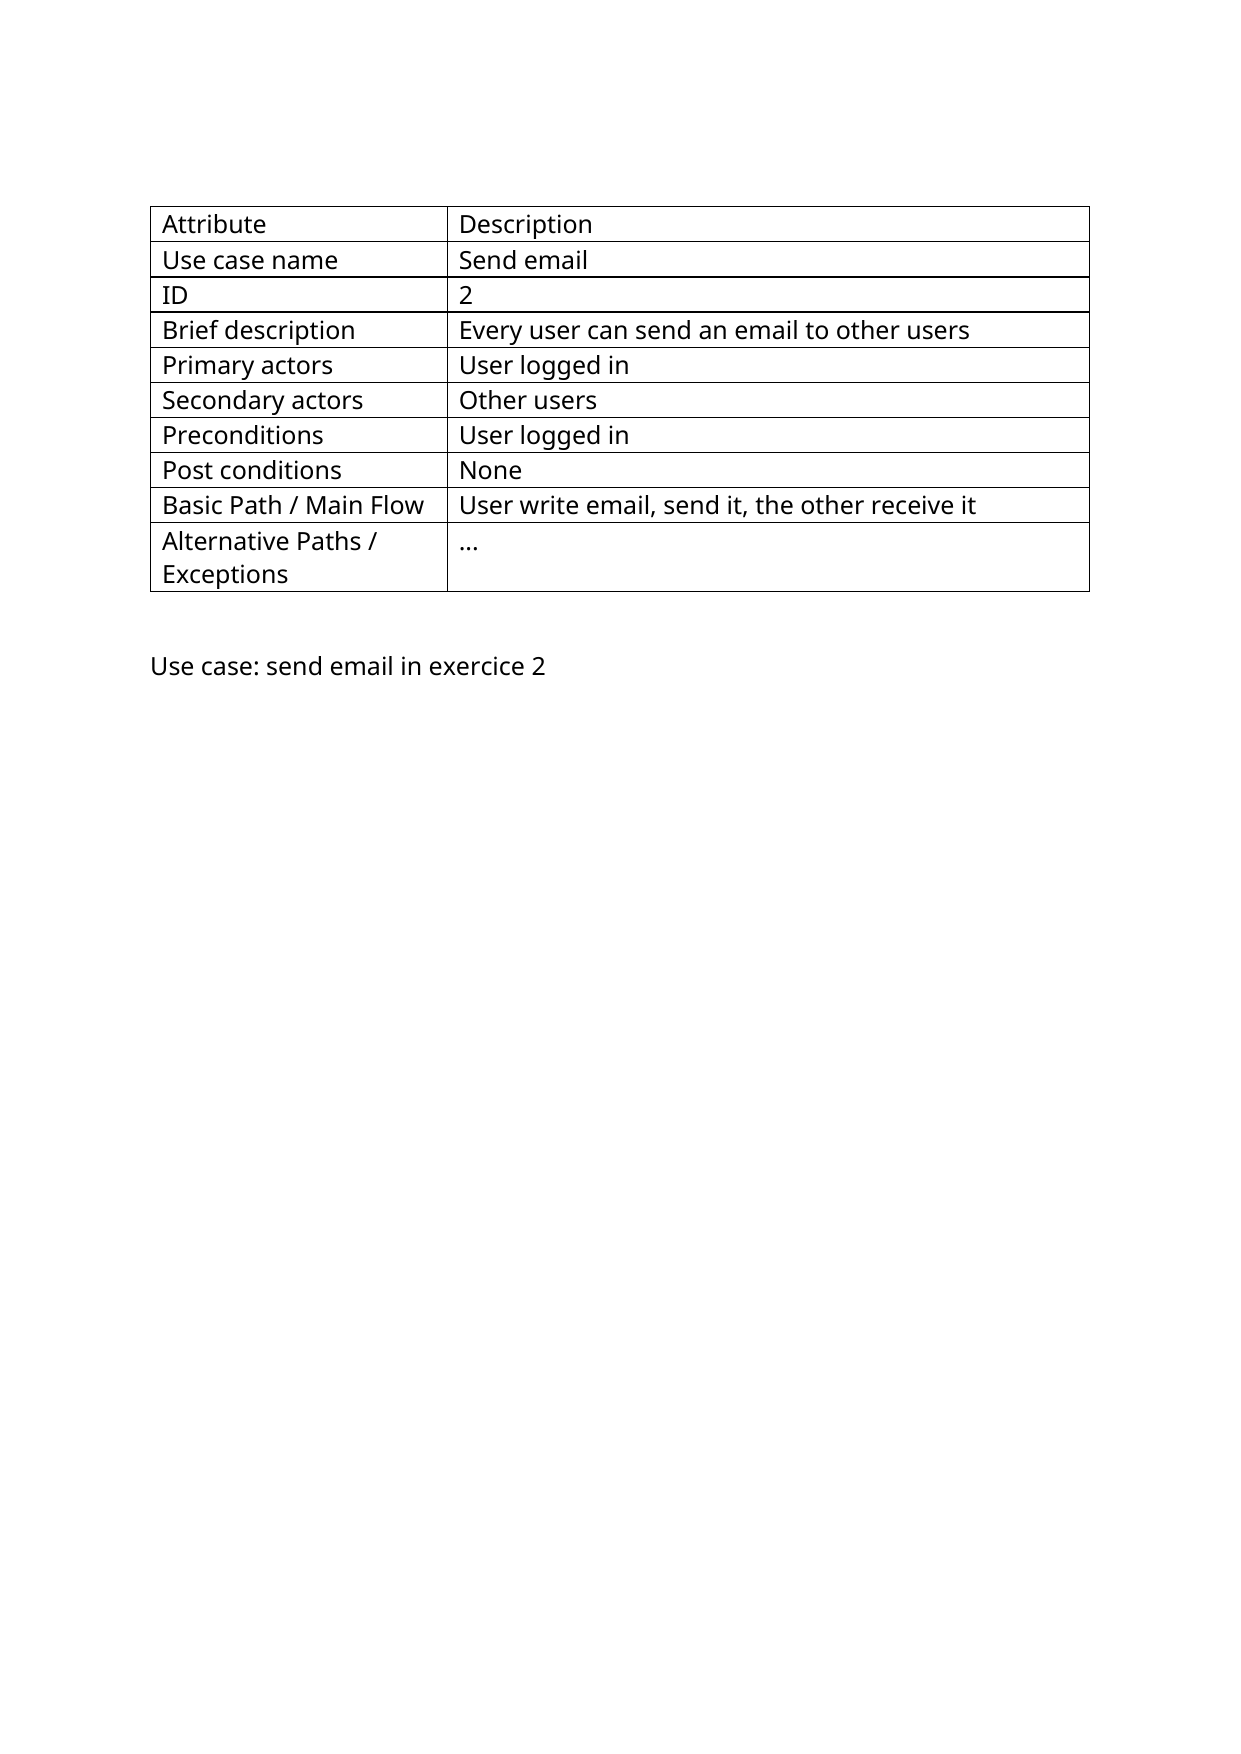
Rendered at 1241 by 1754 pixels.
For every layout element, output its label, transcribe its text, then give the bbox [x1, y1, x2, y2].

table_cell Send email [448, 242, 1089, 276]
table_cell Primary actors [151, 348, 447, 382]
table_cell Use case name [151, 242, 447, 276]
table_cell None [448, 453, 1089, 487]
table_cell Secondary actors [151, 383, 447, 417]
table_cell User write email, send it, the other receive it [448, 488, 1089, 522]
table_cell Preconditions [151, 418, 447, 452]
text Use case: send email in exercice 2 [150, 648, 1090, 682]
table_cell Brief description [151, 313, 447, 347]
table_cell Post conditions [151, 453, 447, 487]
table_header Attribute [151, 207, 447, 241]
table_header Description [448, 207, 1089, 241]
table_cell User logged in [448, 418, 1089, 452]
table_cell Alternative Paths / Exceptions [151, 523, 447, 591]
table_cell 2 [448, 278, 1089, 311]
table_cell ID [151, 278, 447, 311]
table_cell ... [448, 523, 1089, 591]
table_cell Other users [448, 383, 1089, 417]
table_cell Every user can send an email to other users [448, 313, 1089, 347]
table_cell User logged in [448, 348, 1089, 382]
table_cell Basic Path / Main Flow [151, 488, 447, 522]
